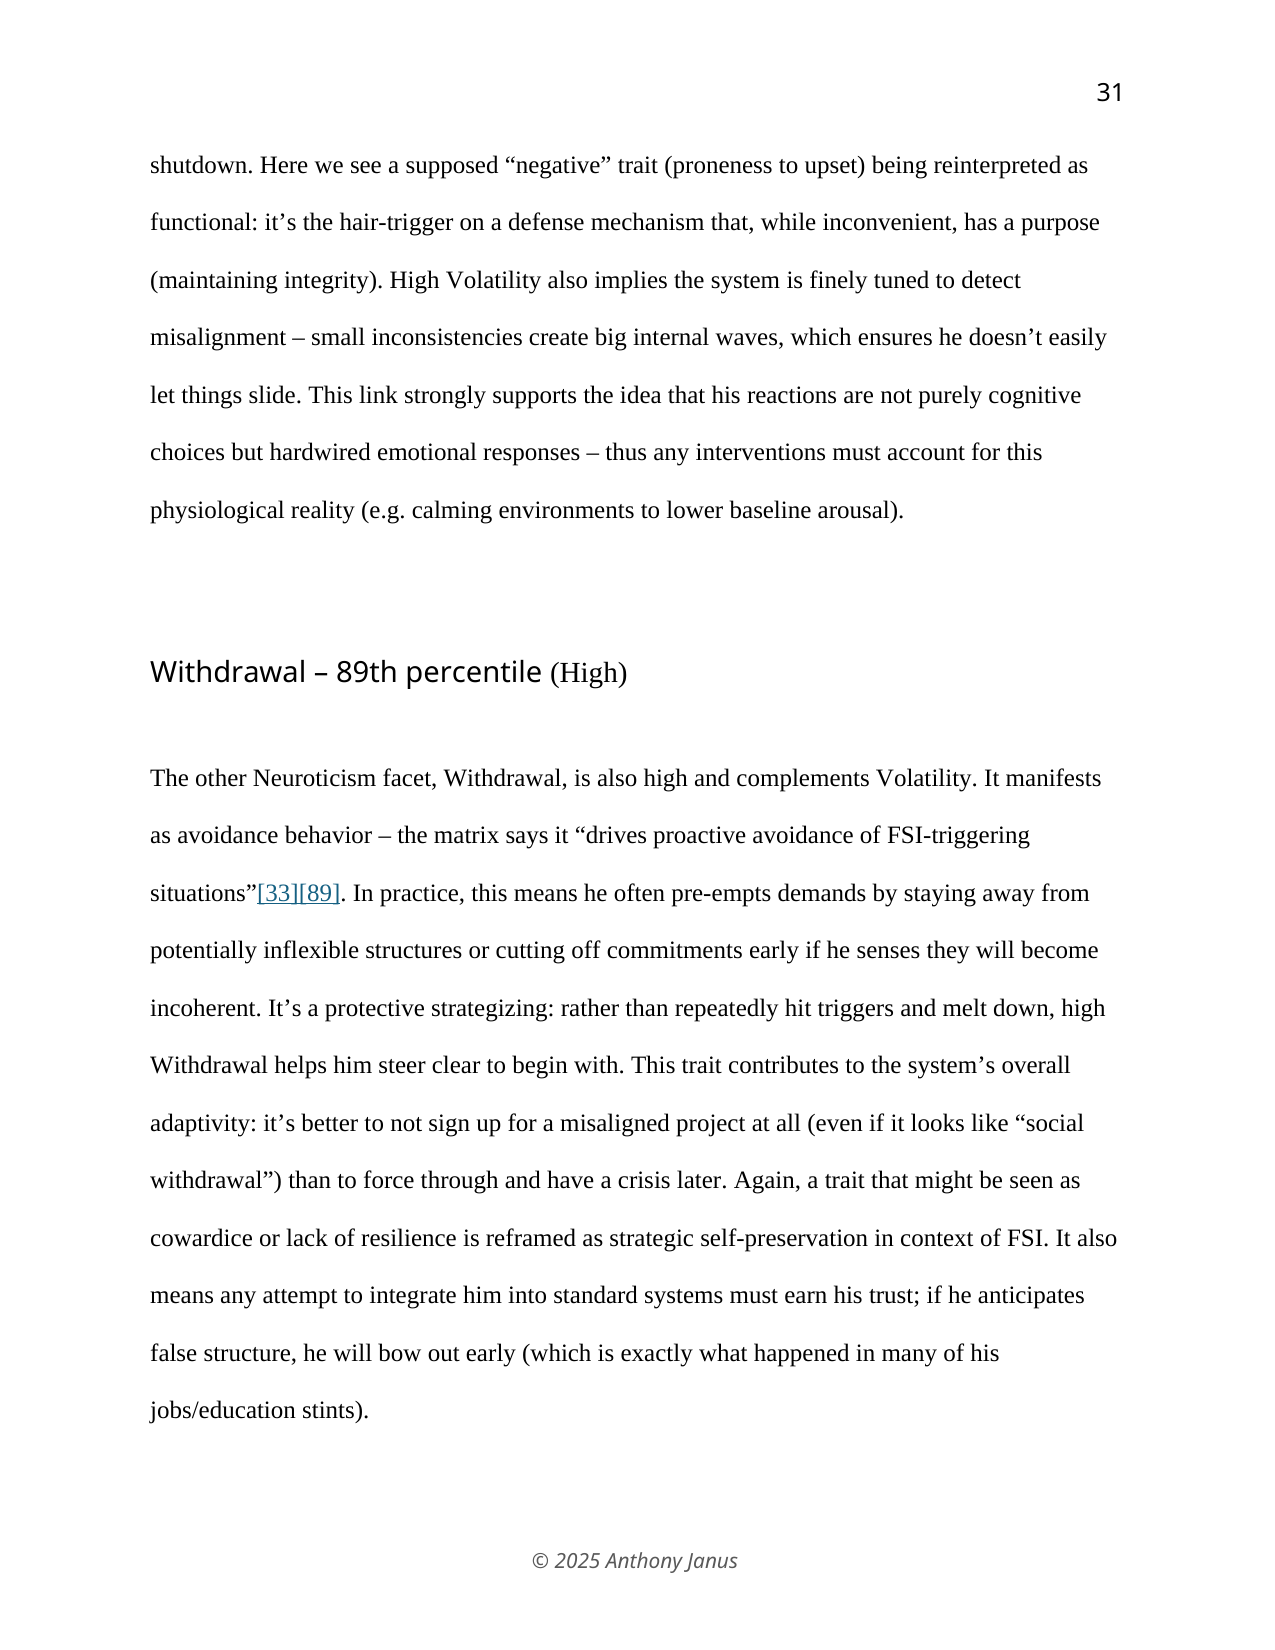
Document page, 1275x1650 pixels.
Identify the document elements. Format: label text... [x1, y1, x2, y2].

subtitle Withdrawal – 89th percentile (High) [150, 652, 1125, 691]
text The other Neuroticism facet, Withdrawal, is also high and complements Volatility. It manifests as avoidance behavior – the matrix says it “drives proactive avoidance of FSI-triggering situations”[33][89]. In practice, this means he often pre-empts demands by staying away from potentially inflexible structures or cutting off commitments early if he senses they will become incoherent. It’s a protective strategizing: rather than repeatedly hit triggers and melt down, high Withdrawal helps him steer clear to begin with. This trait contributes to the system’s overall adaptivity: it’s better to not sign up for a misaligned project at all (even if it looks like “social withdrawal”) than to force through and have a crisis later. Again, a trait that might be seen as cowardice or lack of resilience is reframed as strategic self-preservation in context of FSI. It also means any attempt to integrate him into standard systems must earn his trust; if he anticipates false structure, he will bow out early (which is exactly what happened in many of his jobs/education stints). [150, 763, 1125, 1424]
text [150, 150, 1125, 524]
